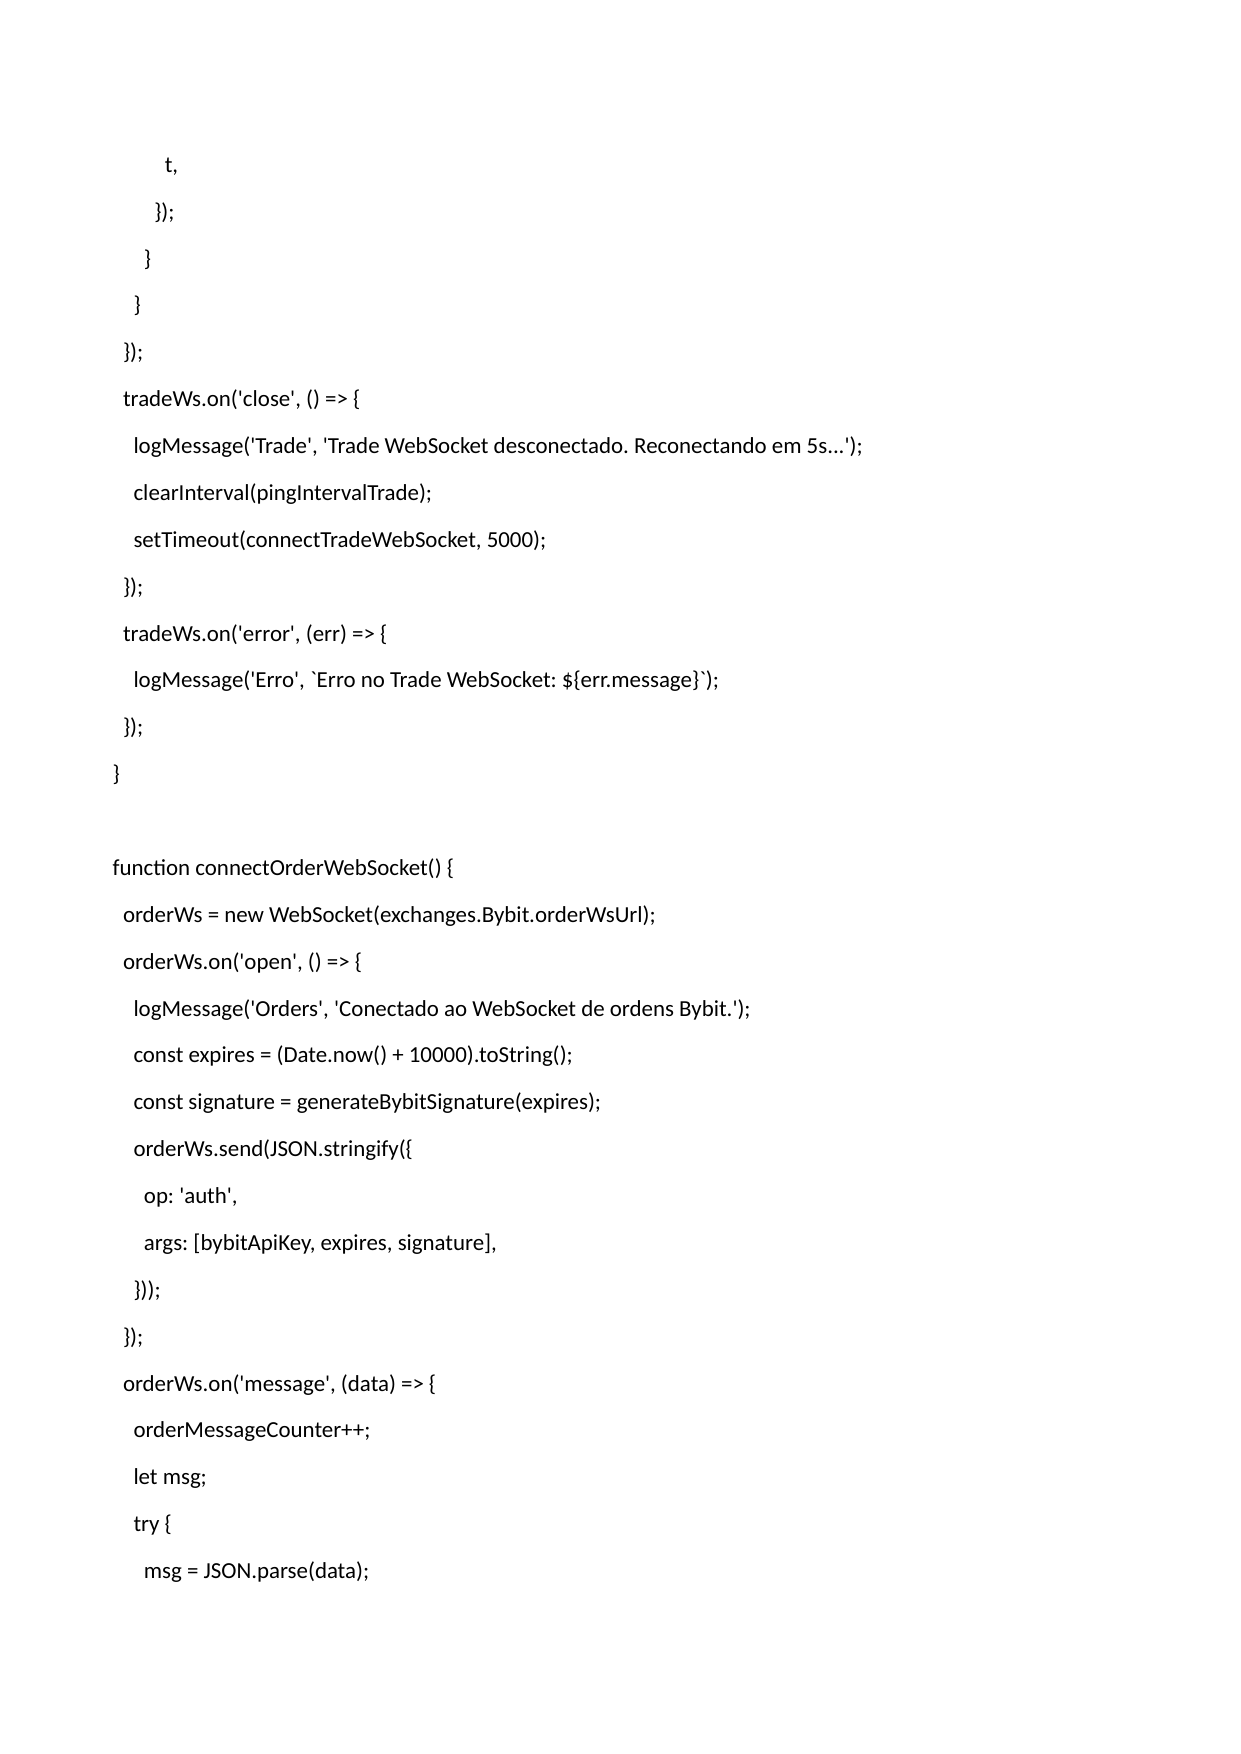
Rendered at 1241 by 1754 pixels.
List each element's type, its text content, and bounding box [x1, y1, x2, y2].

text orderMessageCounter++; [112, 1416, 1128, 1444]
text logMessage('Erro', `Erro no Trade WebSocket: ${err.message}`); [112, 666, 1128, 694]
text function connectOrderWebSocket() { [112, 853, 1128, 881]
text orderWs.on('open', () => { [112, 947, 1128, 975]
text clearInterval(pingIntervalTrade); [112, 478, 1128, 506]
text const expires = (Date.now() + 10000).toString(); [112, 1041, 1128, 1069]
text try { [112, 1509, 1128, 1537]
text msg = JSON.parse(data); [112, 1556, 1128, 1584]
text } [112, 291, 1128, 319]
text }); [112, 1322, 1128, 1350]
text tradeWs.on('error', (err) => { [112, 619, 1128, 647]
text op: 'auth', [112, 1181, 1128, 1209]
text }); [112, 572, 1128, 600]
text let msg; [112, 1462, 1128, 1491]
text logMessage('Trade', 'Trade WebSocket desconectado. Reconectando em 5s...'); [112, 431, 1128, 459]
text orderWs.send(JSON.stringify({ [112, 1134, 1128, 1162]
text t, [112, 150, 1128, 178]
text orderWs = new WebSocket(exchanges.Bybit.orderWsUrl); [112, 900, 1128, 928]
text }); [112, 337, 1128, 366]
text }); [112, 712, 1128, 741]
text orderWs.on('message', (data) => { [112, 1369, 1128, 1397]
text tradeWs.on('close', () => { [112, 384, 1128, 412]
text } [112, 244, 1128, 272]
text logMessage('Orders', 'Conectado ao WebSocket de ordens Bybit.'); [112, 994, 1128, 1022]
text args: [bybitApiKey, expires, signature], [112, 1228, 1128, 1256]
text }); [112, 197, 1128, 225]
text setTimeout(connectTradeWebSocket, 5000); [112, 525, 1128, 553]
text } [112, 759, 1128, 787]
text })); [112, 1275, 1128, 1303]
text const signature = generateBybitSignature(expires); [112, 1087, 1128, 1116]
